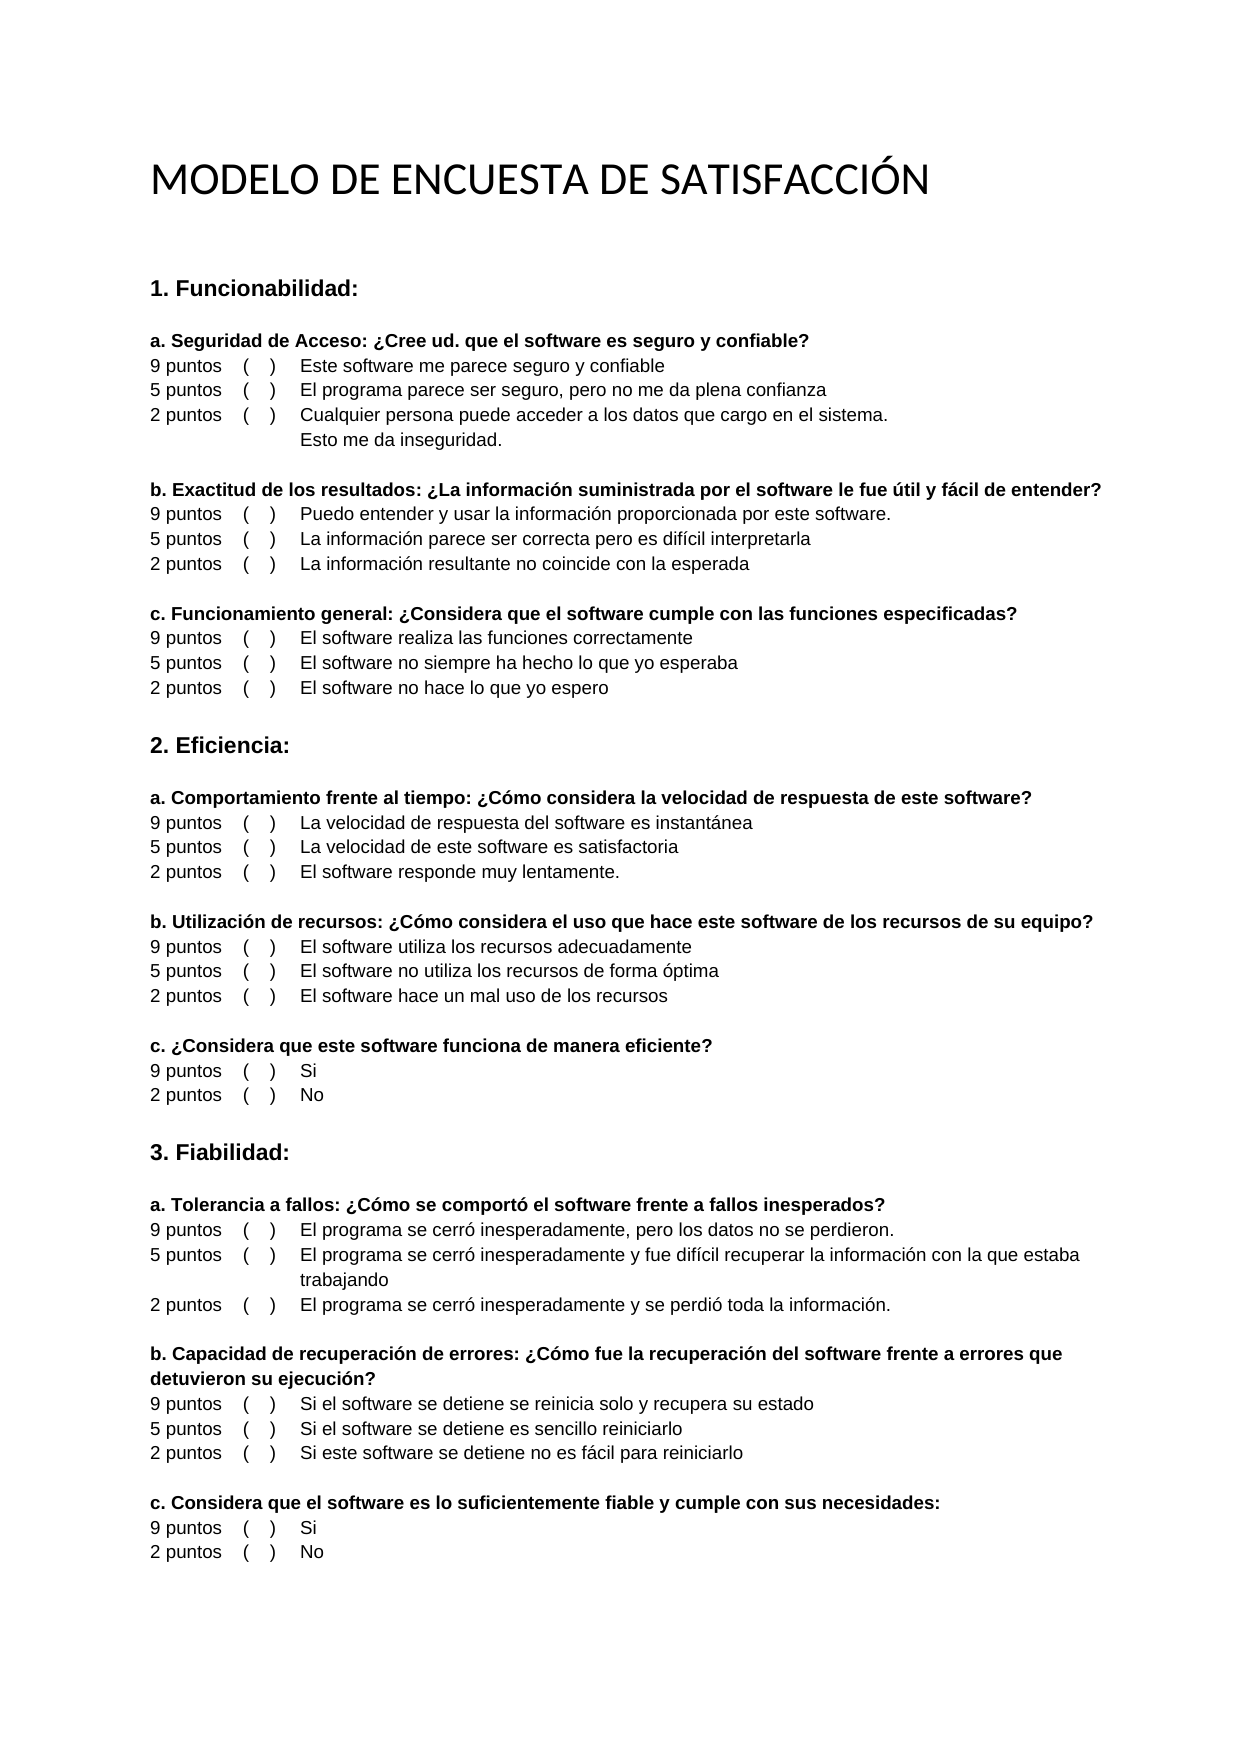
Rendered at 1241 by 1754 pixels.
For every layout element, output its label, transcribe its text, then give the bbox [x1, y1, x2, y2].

text 2 puntos ( ) La información resultante no coincide con la esperada [150, 553, 1107, 574]
text 9 puntos ( ) Si el software se detiene se reinicia solo y recupera su estado [150, 1393, 1107, 1414]
text 2 puntos ( ) El programa se cerró inesperadamente y se perdió toda la información. [150, 1293, 1107, 1315]
text 5 puntos ( ) El programa se cerró inesperadamente y fue difícil recuperar la información con la que estaba [150, 1244, 1107, 1265]
text 9 puntos ( ) El programa se cerró inesperadamente, pero los datos no se perdieron. [150, 1219, 1107, 1241]
text 5 puntos ( ) El software no siempre ha hecho lo que yo esperaba [150, 652, 1107, 673]
text 2 puntos ( ) El software no hace lo que yo espero [150, 677, 1107, 698]
text 9 puntos ( ) El software realiza las funciones correctamente [150, 627, 1107, 649]
text 9 puntos ( ) El software utiliza los recursos adecuadamente [150, 936, 1107, 957]
text 2 puntos ( ) El software hace un mal uso de los recursos [150, 985, 1107, 1007]
text 5 puntos ( ) La velocidad de este software es satisfactoria [150, 836, 1107, 858]
text c. Funcionamiento general: ¿Considera que el software cumple con las funciones especificadas? [150, 602, 1107, 624]
text 2. Eficiencia: [150, 732, 1107, 758]
text b. Utilización de recursos: ¿Cómo considera el uso que hace este software de los recursos de su equipo? [150, 911, 1107, 932]
text b. Capacidad de recuperación de errores: ¿Cómo fue la recuperación del software frente a errores que detuvieron su ejecución? [150, 1343, 1107, 1389]
text 2 puntos ( ) Cualquier persona puede acceder a los datos que cargo en el sistema. [150, 404, 1107, 426]
text 1. Funcionabilidad: [150, 275, 1107, 301]
text 2 puntos ( ) No [150, 1541, 1107, 1563]
text a. Comportamiento frente al tiempo: ¿Cómo considera la velocidad de respuesta de este software? [150, 787, 1107, 808]
text c. ¿Considera que este software funciona de manera eficiente? [150, 1035, 1107, 1056]
text Esto me da inseguridad. [225, 429, 1107, 450]
text 3. Fiabilidad: [150, 1139, 1107, 1166]
text 5 puntos ( ) El software no utiliza los recursos de forma óptima [150, 960, 1107, 982]
text 5 puntos ( ) Si el software se detiene es sencillo reiniciarlo [150, 1417, 1107, 1439]
text a. Tolerancia a fallos: ¿Cómo se comportó el software frente a fallos inesperados? [150, 1194, 1107, 1216]
text 9 puntos ( ) Si [150, 1517, 1107, 1538]
text 5 puntos ( ) La información parece ser correcta pero es difícil interpretarla [150, 528, 1107, 549]
text 9 puntos ( ) Si [150, 1059, 1107, 1081]
text a. Seguridad de Acceso: ¿Cree ud. que el software es seguro y confiable? [150, 330, 1107, 351]
text b. Exactitud de los resultados: ¿La información suministrada por el software le fue útil y fácil de entender? [150, 478, 1107, 500]
text 9 puntos ( ) Puedo entender y usar la información proporcionada por este software. [150, 503, 1107, 525]
text trabajando [225, 1269, 1107, 1290]
text 9 puntos ( ) Este software me parece seguro y confiable [150, 354, 1107, 376]
text c. Considera que el software es lo suficientemente fiable y cumple con sus necesidades: [150, 1492, 1107, 1513]
text 2 puntos ( ) No [150, 1084, 1107, 1106]
text 5 puntos ( ) El programa parece ser seguro, pero no me da plena confianza [150, 379, 1107, 401]
title MODELO DE ENCUESTA DE SATISFACCIÓN [150, 150, 1107, 206]
text 2 puntos ( ) Si este software se detiene no es fácil para reiniciarlo [150, 1442, 1107, 1464]
text 2 puntos ( ) El software responde muy lentamente. [150, 861, 1107, 883]
text 9 puntos ( ) La velocidad de respuesta del software es instantánea [150, 812, 1107, 833]
